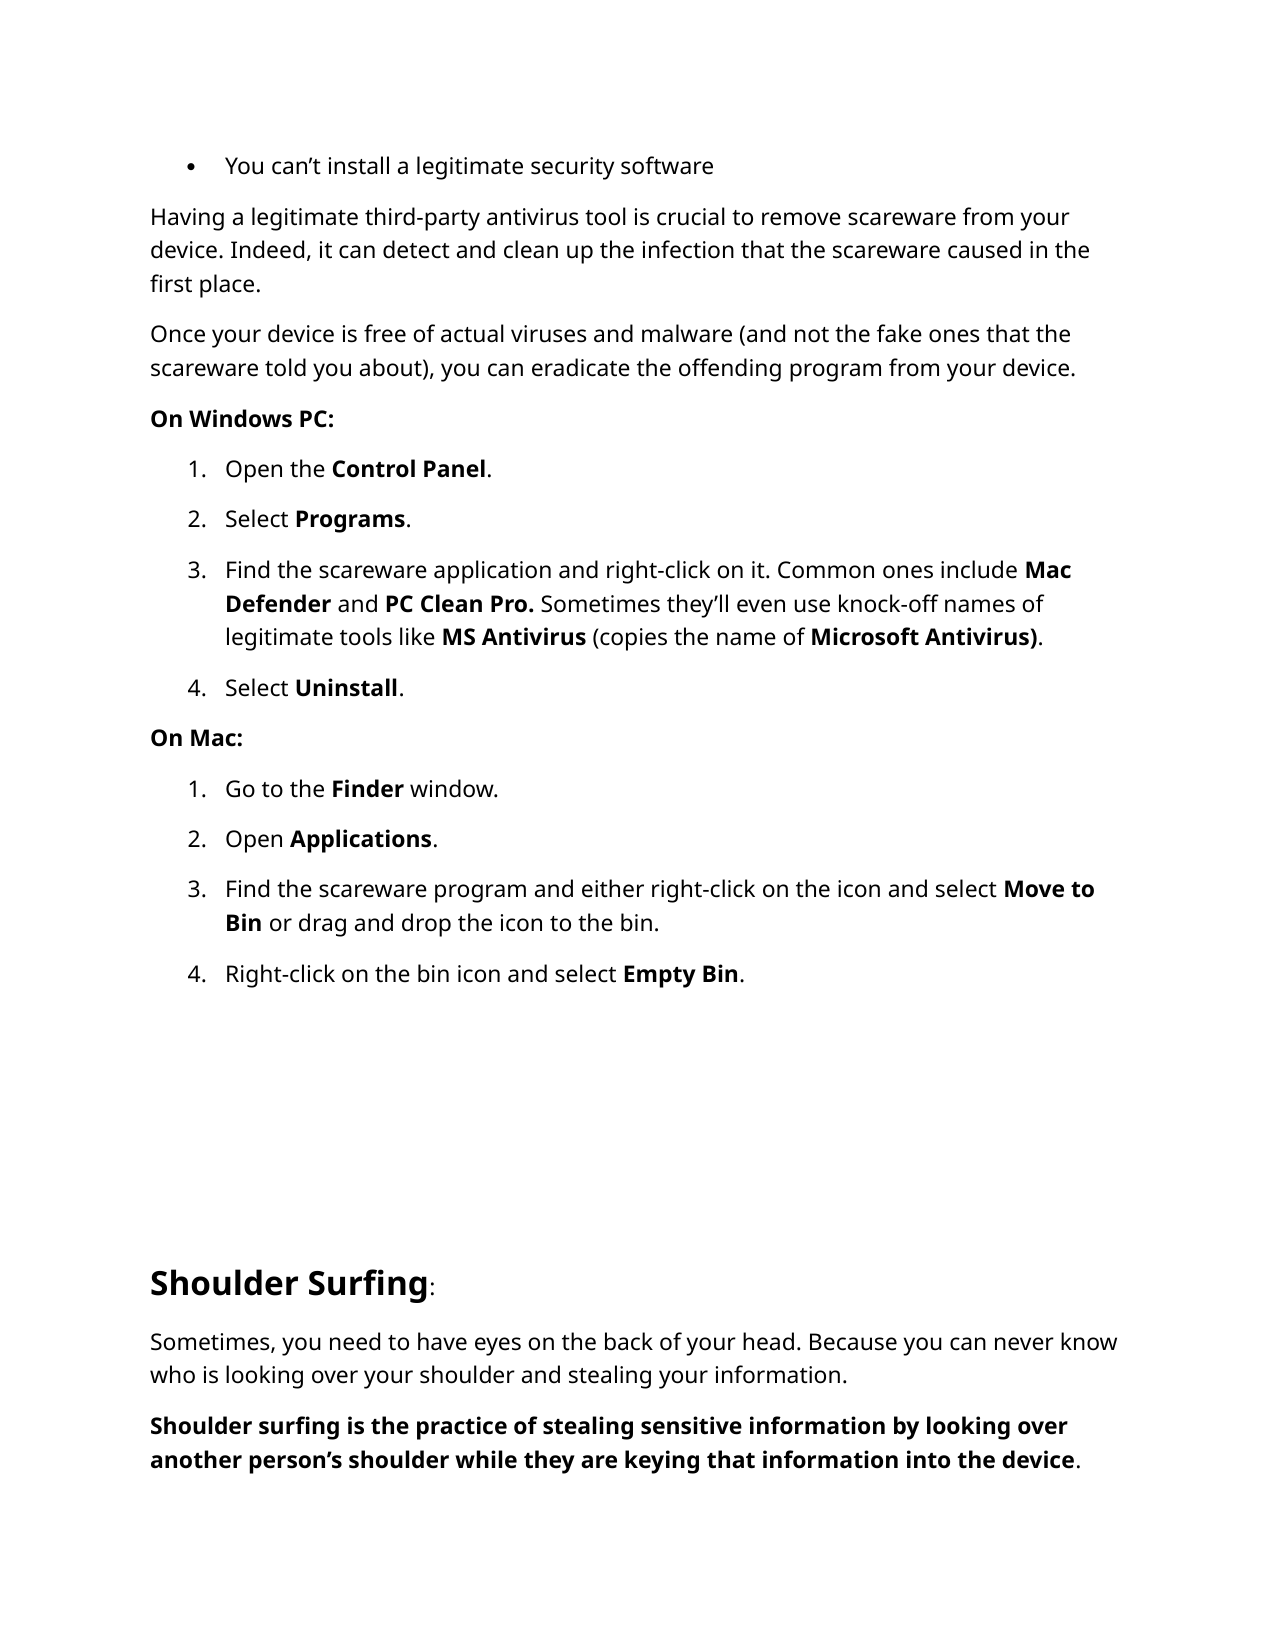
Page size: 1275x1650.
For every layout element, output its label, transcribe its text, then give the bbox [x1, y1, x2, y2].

text Shoulder surfing is the practice of stealing sensitive information by looking over another person’s shoulder while they are keying that information into the device. [150, 1410, 1125, 1475]
list You can’t install a legitimate security software [187, 150, 1125, 181]
text Having a legitimate third-party antivirus tool is crucial to remove scareware from your device. Indeed, it can detect and clean up the infection that the scareware caused in the first place. [150, 200, 1125, 299]
text On Mac: [150, 722, 1125, 753]
text Sometimes, you need to have eyes on the back of your head. Because you can never know who is looking over your shoulder and stealing your information. [150, 1326, 1125, 1391]
list Open the Control Panel. [187, 453, 1125, 484]
text Shoulder Surfing: [150, 1260, 1125, 1305]
list Select Programs. [187, 503, 1125, 534]
list Select Uninstall. [187, 672, 1125, 703]
list Find the scareware program and either right-click on the icon and select Move to Bin or drag and drop the icon to the bin. [187, 873, 1125, 938]
list Right-click on the bin icon and select Empty Bin. [187, 957, 1125, 989]
list Open Applications. [187, 823, 1125, 854]
text Once your device is free of actual viruses and malware (and not the fake ones that the scareware told you about), you can eradicate the offending program from your device. [150, 318, 1125, 383]
list Go to the Finder window. [187, 772, 1125, 804]
list Find the scareware application and right-click on it. Common ones include Mac Defender and PC Clean Pro. Sometimes they’ll even use knock-off names of legitimate tools like MS Antivirus (copies the name of Microsoft Antivirus). [187, 554, 1125, 652]
text On Windows PC: [150, 402, 1125, 434]
